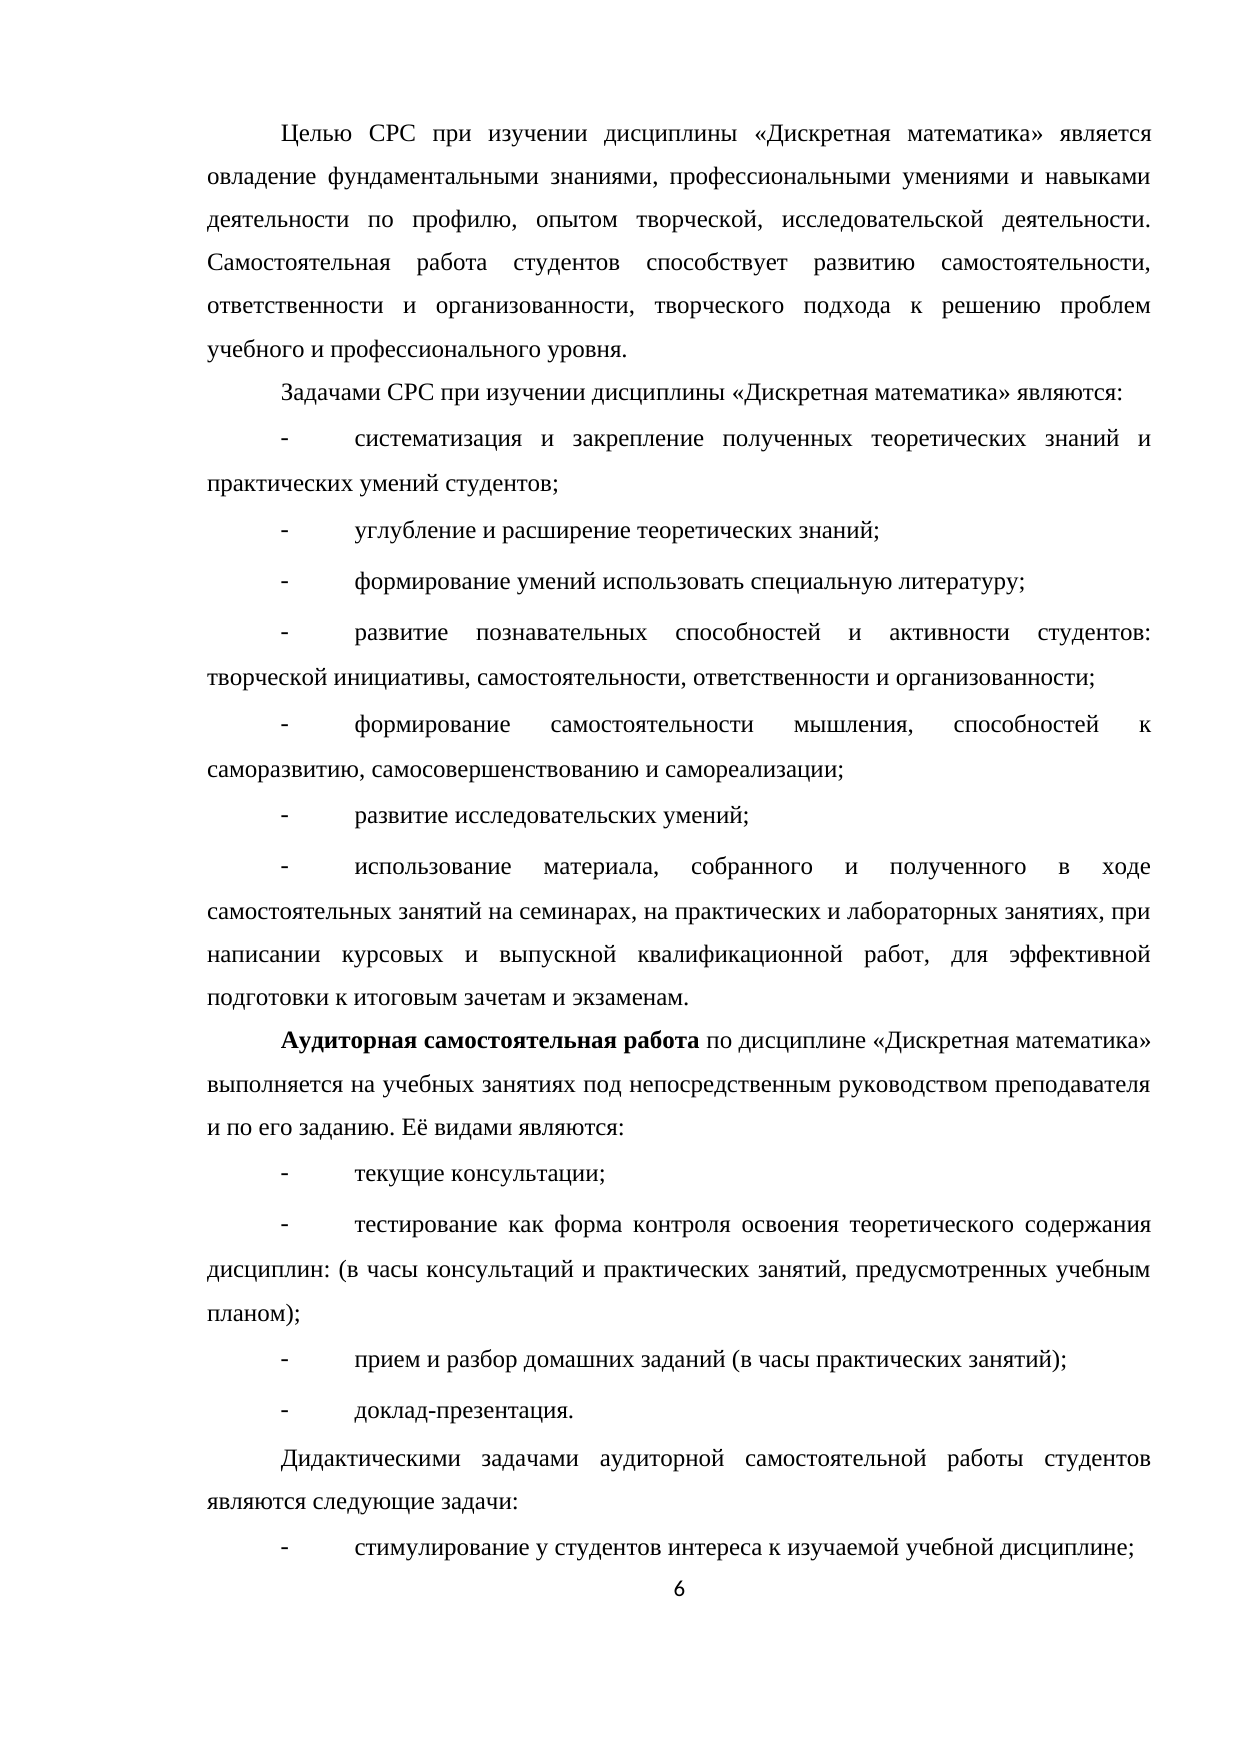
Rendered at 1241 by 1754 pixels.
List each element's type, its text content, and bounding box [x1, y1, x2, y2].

text Целью СРС при изучении дисциплины «Дискретная математика» является овладение фундаментальными знаниями, профессиональными умениями и навыками деятельности по профилю, опытом творческой, исследовательской деятельности. Самостоятельная работа студентов способствует развитию самостоятельности, ответственности и организованности, творческого подхода к решению проблем учебного и профессионального уровня. [207, 118, 1152, 362]
list формирование самостоятельности мышления, способностей к саморазвитию, самосовершенствованию и самореализации; [207, 705, 1152, 782]
text Аудиторная самостоятельная работа по дисциплине «Дискретная математика» выполняется на учебных занятиях под непосредственным руководством преподавателя и по его заданию. Её видами являются: [207, 1026, 1152, 1141]
text Задачами СРС при изучении дисциплины «Дискретная математика» являются: [207, 377, 1152, 406]
list формирование умений использовать специальную литературу; [207, 563, 1152, 597]
list доклад-презентация. [207, 1392, 1152, 1426]
list стимулирование у студентов интереса к изучаемой учебной дисциплине; [207, 1529, 1152, 1563]
list развитие исследовательских умений; [207, 797, 1152, 831]
list углубление и расширение теоретических знаний; [207, 512, 1152, 546]
list текущие консультации; [207, 1155, 1152, 1189]
list систематизация и закрепление полученных теоретических знаний и практических умений студентов; [207, 420, 1152, 497]
list прием и разбор домашних заданий (в часы практических занятий); [207, 1341, 1152, 1375]
text Дидактическими задачами аудиторной самостоятельной работы студентов являются следующие задачи: [207, 1443, 1152, 1515]
list развитие познавательных способностей и активности студентов: творческой инициативы, самостоятельности, ответственности и организованности; [207, 614, 1152, 691]
list тестирование как форма контроля освоения теоретического содержания дисциплин: (в часы консультаций и практических занятий, предусмотренных учебным планом); [207, 1206, 1152, 1326]
list использование материала, собранного и полученного в ходе самостоятельных занятий на семинарах, на практических и лабораторных занятиях, при написании курсовых и выпускной квалификационной работ, для эффективной подготовки к итоговым зачетам и экзаменам. [207, 848, 1152, 1011]
